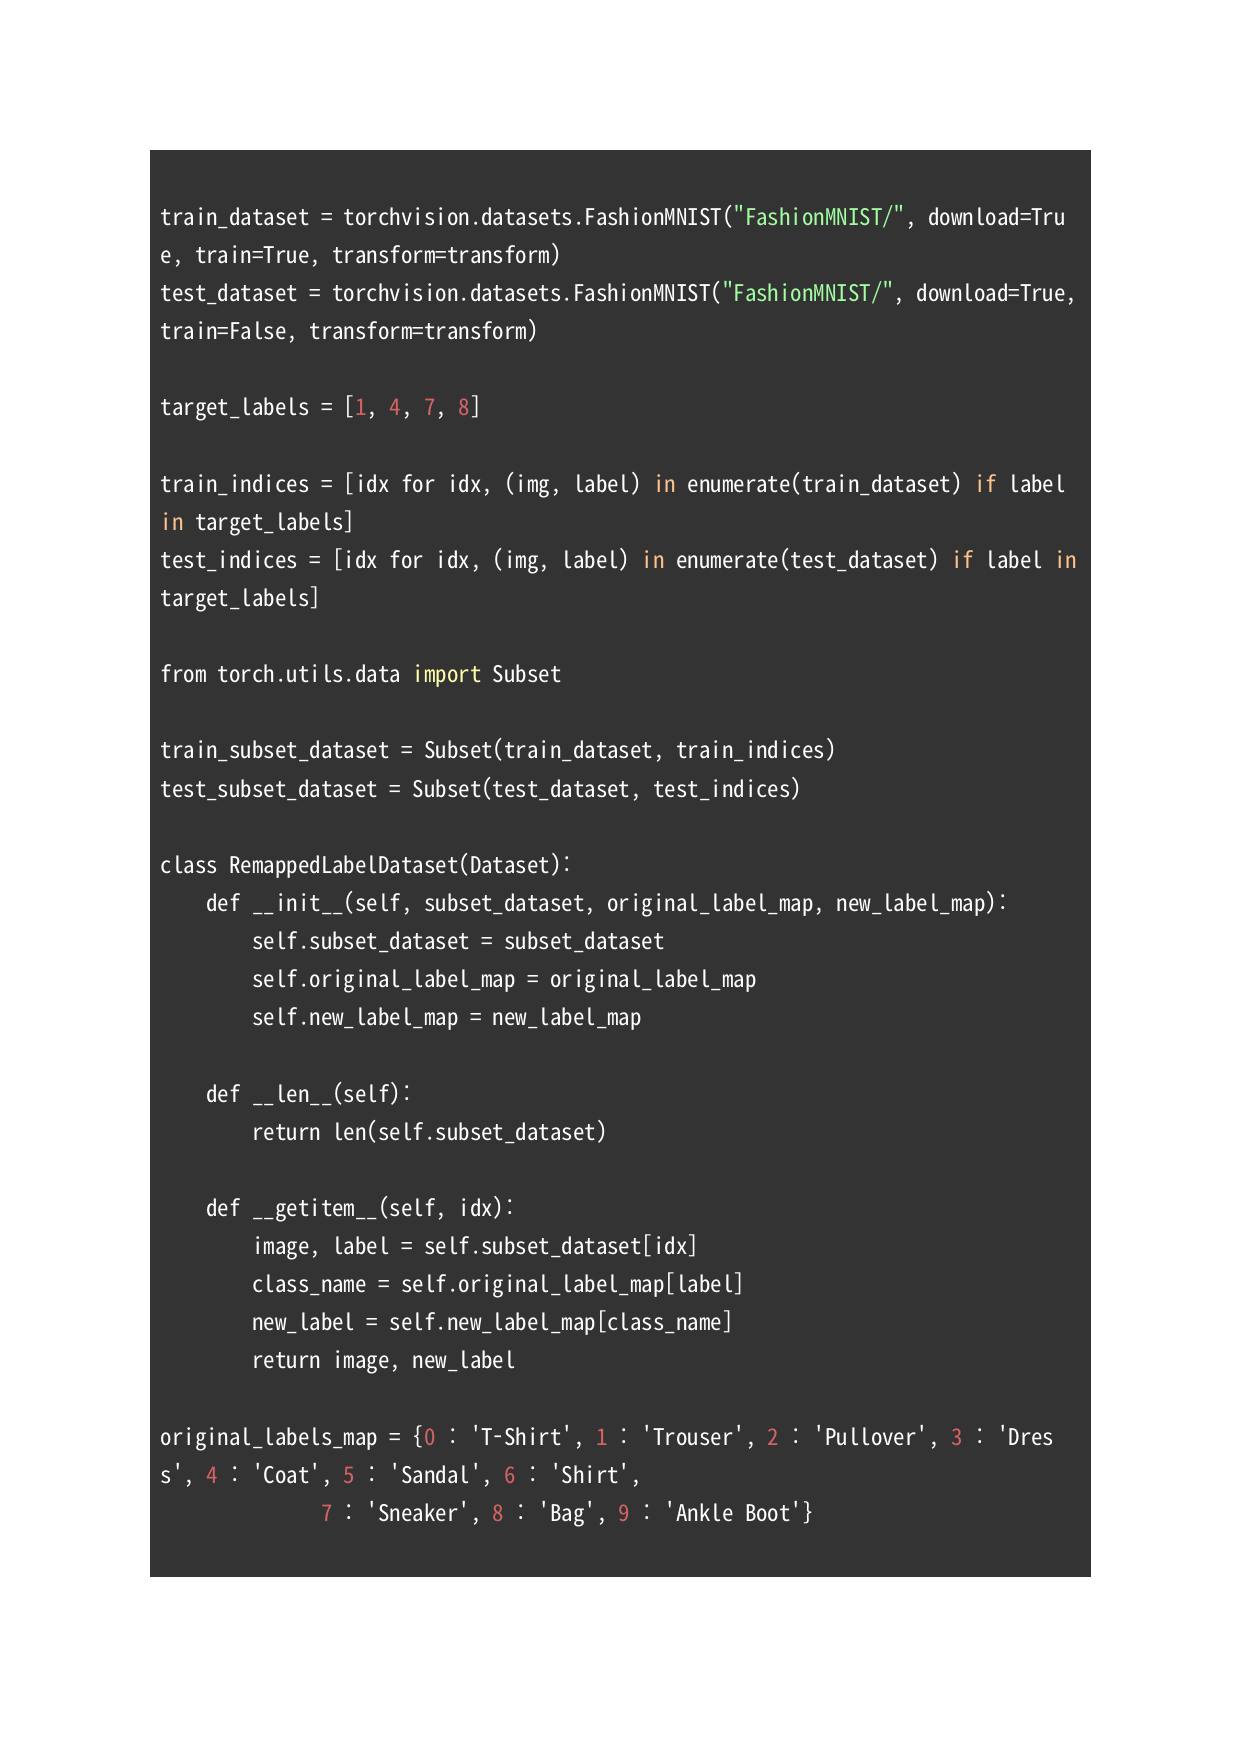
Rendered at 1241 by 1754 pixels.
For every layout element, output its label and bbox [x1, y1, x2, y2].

table_header [150, 150, 1091, 1577]
